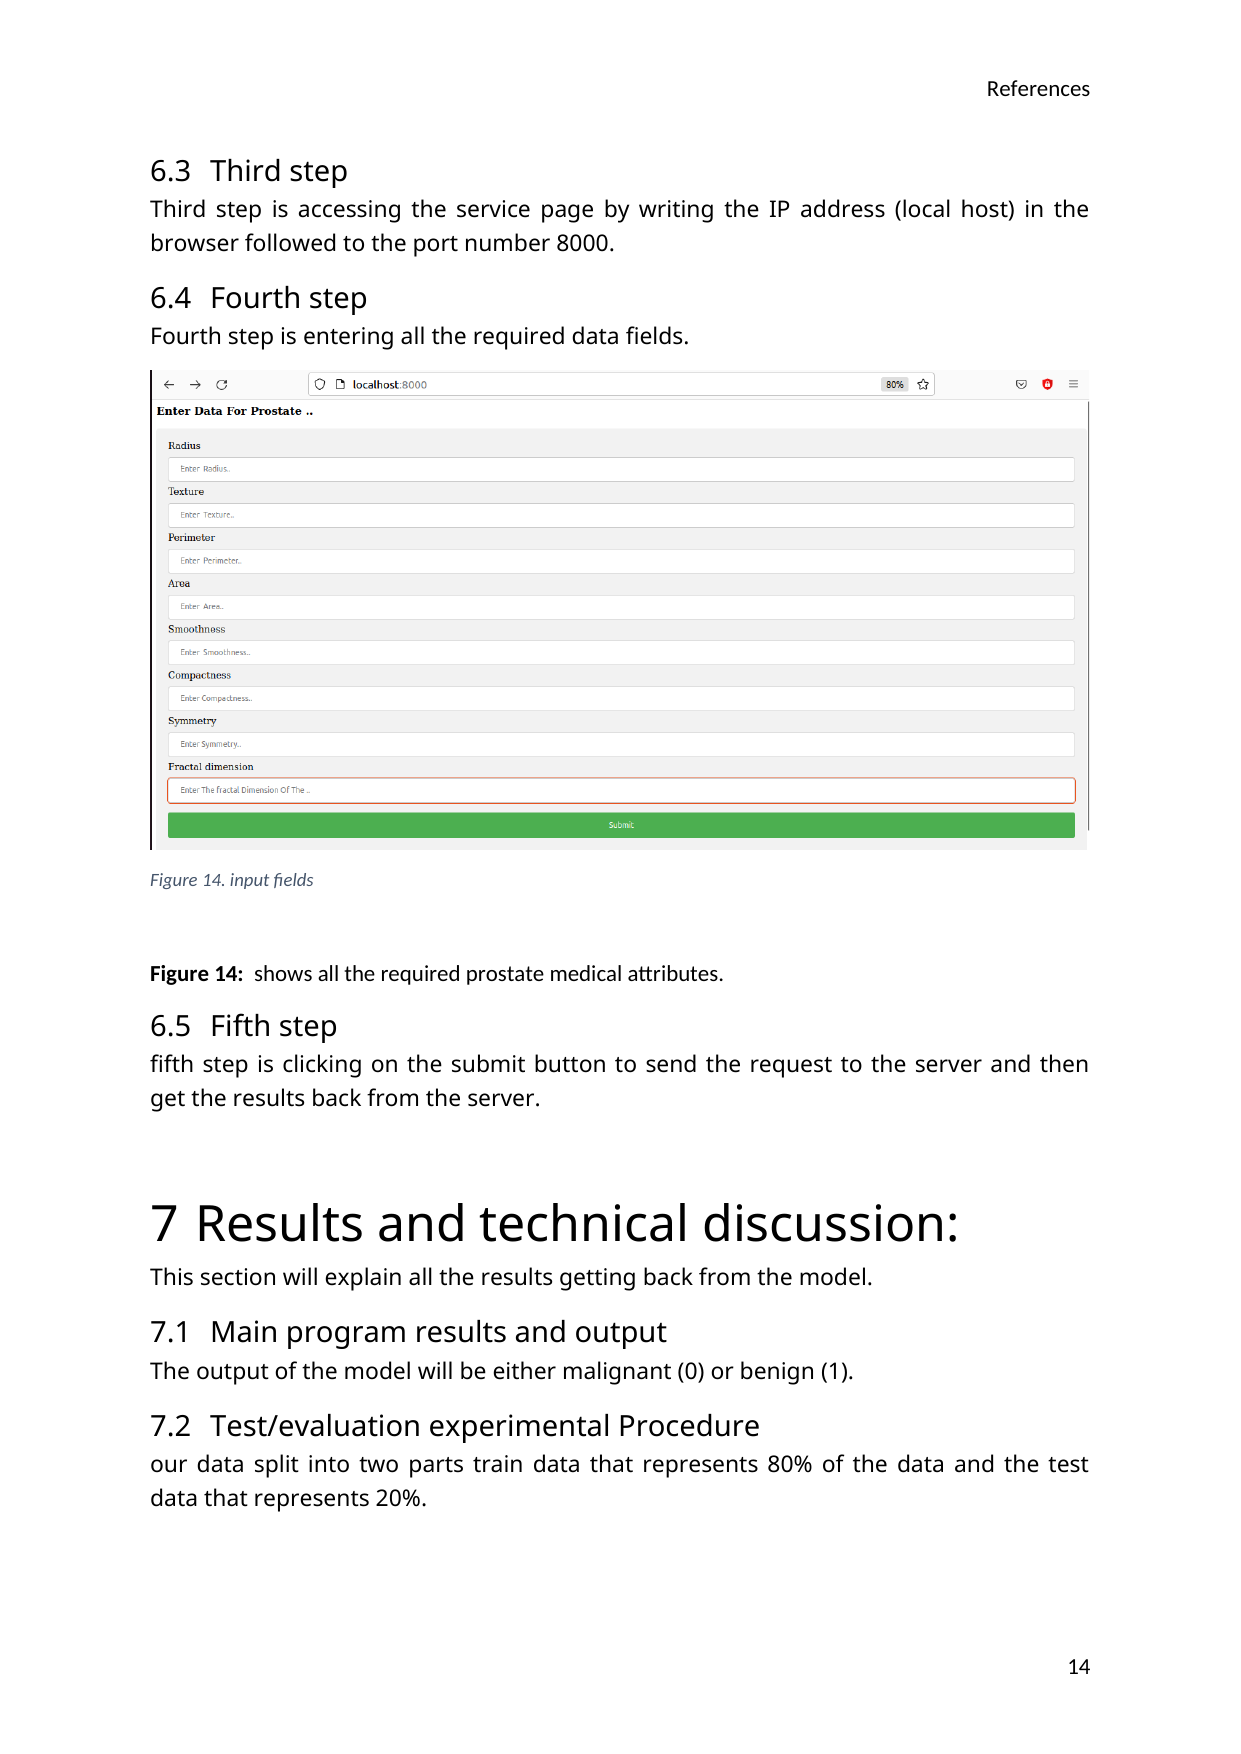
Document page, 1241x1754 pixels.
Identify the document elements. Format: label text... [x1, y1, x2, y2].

subtitle Fifth step [150, 1006, 1090, 1045]
text fifth step is clicking on the submit button to send the request to the server and then get the results back from the server. [150, 1048, 1090, 1113]
text Figure 14. input fields [150, 868, 1090, 891]
text Fourth step is entering all the required data fields. [150, 320, 1090, 351]
text Figure 14: shows all the required prostate medical attributes. [150, 959, 1090, 987]
subtitle Results and technical discussion: [150, 1188, 1090, 1256]
subtitle Test/evaluation experimental Procedure [150, 1405, 1090, 1445]
text Third step is accessing the service page by writing the IP address (local host) in the browser followed to the port number 8000. [150, 193, 1090, 258]
text The output of the model will be either malignant (0) or benign (1). [150, 1354, 1090, 1386]
picture [150, 370, 1090, 850]
subtitle Fourth step [150, 277, 1090, 317]
text This section will explain all the results getting back from the model. [150, 1261, 1090, 1293]
subtitle Main program results and output [150, 1312, 1090, 1351]
subtitle Third step [150, 150, 1090, 190]
text our data split into two parts train data that represents 80% of the data and the test data that represents 20%. [150, 1448, 1090, 1513]
